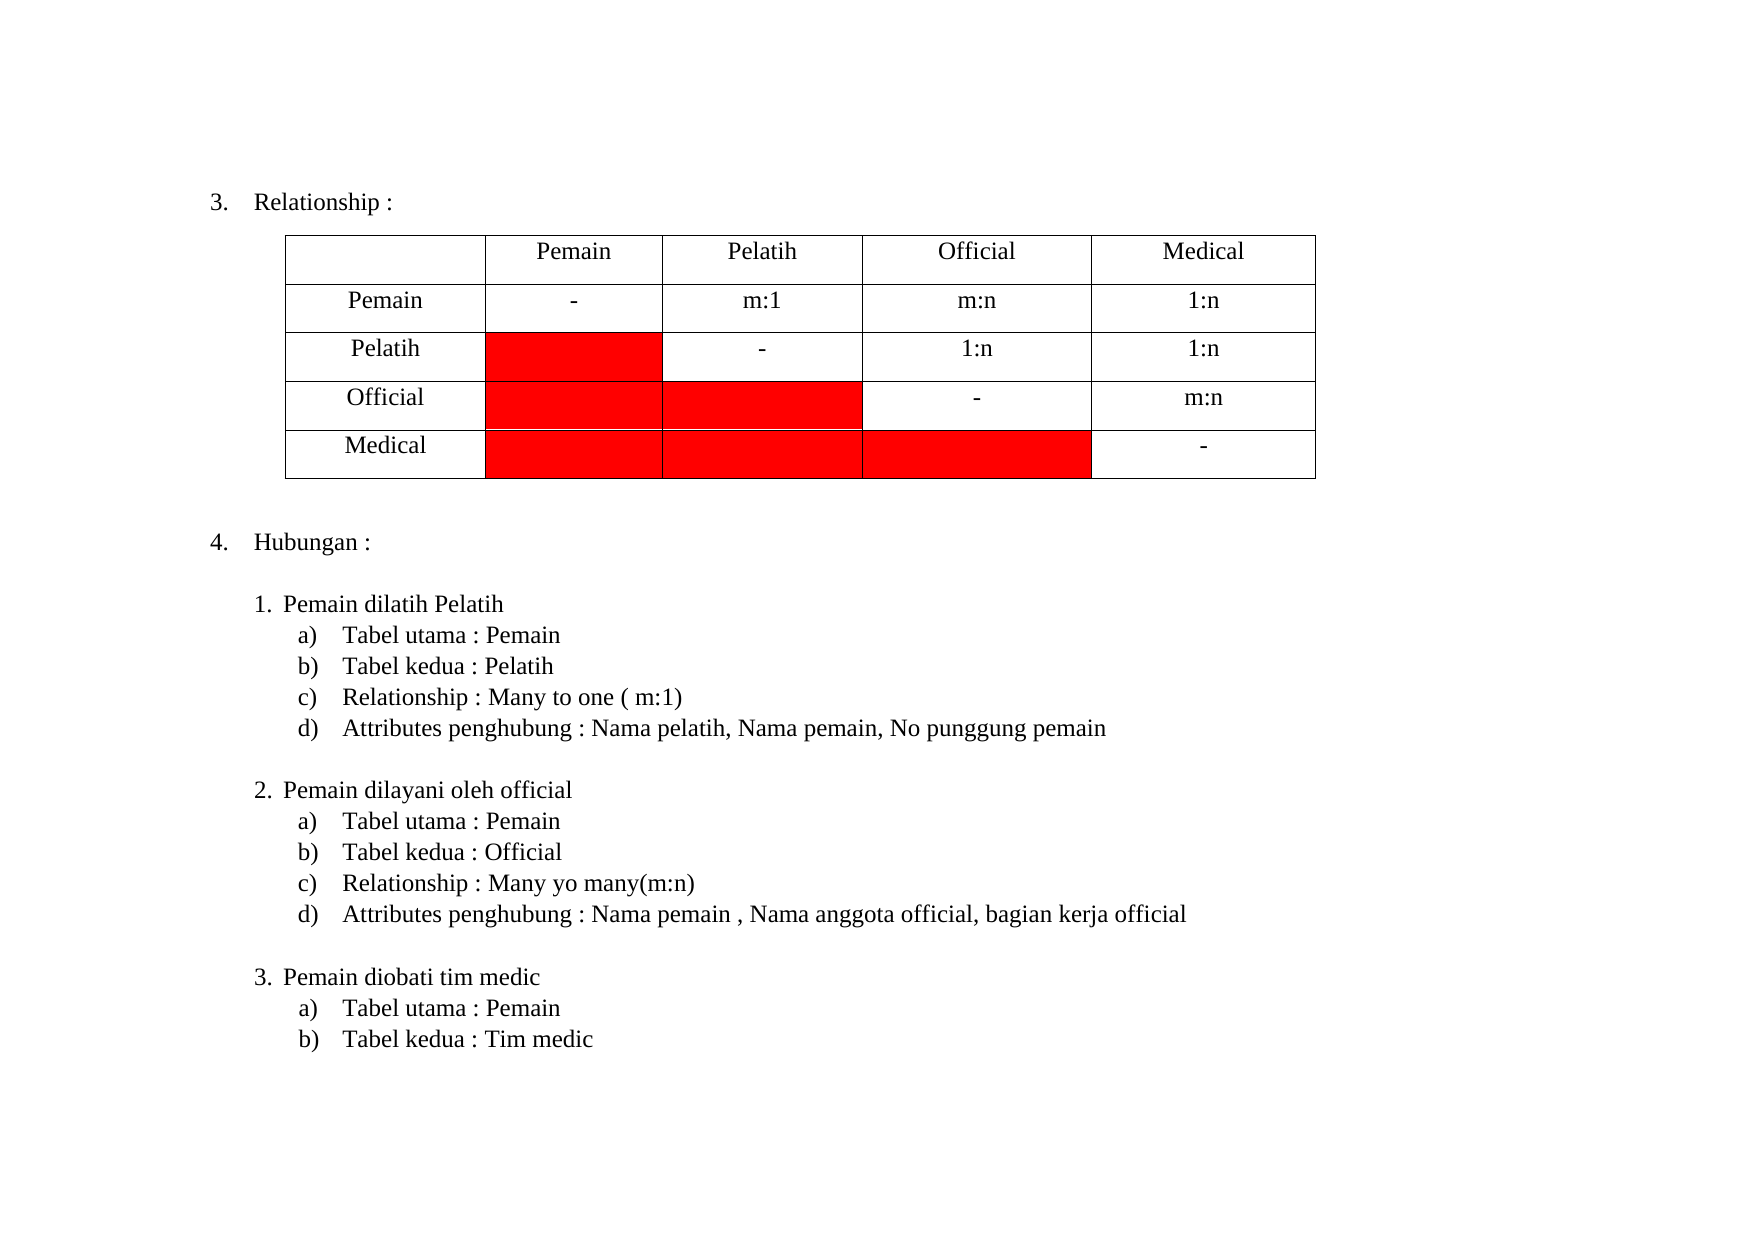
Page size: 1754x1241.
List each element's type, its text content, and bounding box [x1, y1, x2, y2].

table_cell Pemain [286, 285, 485, 332]
list Tabel kedua : Tim medic [298, 1024, 1604, 1052]
table_cell m:n [1092, 382, 1315, 429]
list Tabel kedua : Official [298, 837, 1604, 866]
table_cell m:n [863, 285, 1091, 332]
table_cell 1:n [863, 333, 1091, 381]
table_cell [486, 431, 662, 478]
table_cell 1:n [1092, 285, 1315, 332]
table_header Official [863, 236, 1091, 284]
table_header Pemain [486, 236, 662, 284]
table_cell [486, 333, 662, 381]
list Tabel utama : Pemain [298, 993, 1604, 1021]
list Pemain diobati tim medic [254, 962, 1604, 990]
table_header Medical [1092, 236, 1315, 284]
table_cell Official [286, 382, 485, 429]
table_cell [663, 382, 862, 429]
table_cell - [663, 333, 862, 381]
table_cell 1:n [1092, 333, 1315, 381]
list Pemain dilayani oleh official [254, 775, 1604, 804]
table_cell [863, 431, 1091, 478]
table_header [286, 236, 485, 284]
list Pemain dilatih Pelatih [253, 589, 1604, 618]
list Tabel utama : Pemain [298, 806, 1604, 835]
table_cell - [863, 382, 1091, 429]
list Tabel kedua : Pelatih [298, 651, 1604, 680]
table_cell m:1 [663, 285, 862, 332]
table_cell - [1092, 431, 1315, 478]
list Tabel utama : Pemain [298, 620, 1604, 649]
list Relationship : [210, 187, 1604, 216]
list Relationship : Many yo many(m:n) [298, 868, 1604, 897]
list Hubungan : [210, 527, 1604, 556]
table_cell Medical [286, 431, 485, 478]
list Attributes penghubung : Nama pemain , Nama anggota official, bagian kerja official [298, 899, 1604, 928]
table_cell [663, 431, 862, 478]
table_cell - [486, 285, 662, 332]
list Relationship : Many to one ( m:1) [298, 682, 1604, 711]
table_header Pelatih [663, 236, 862, 284]
table_cell [486, 382, 662, 429]
table_cell Pelatih [286, 333, 485, 381]
list Attributes penghubung : Nama pelatih, Nama pemain, No punggung pemain [298, 713, 1604, 742]
